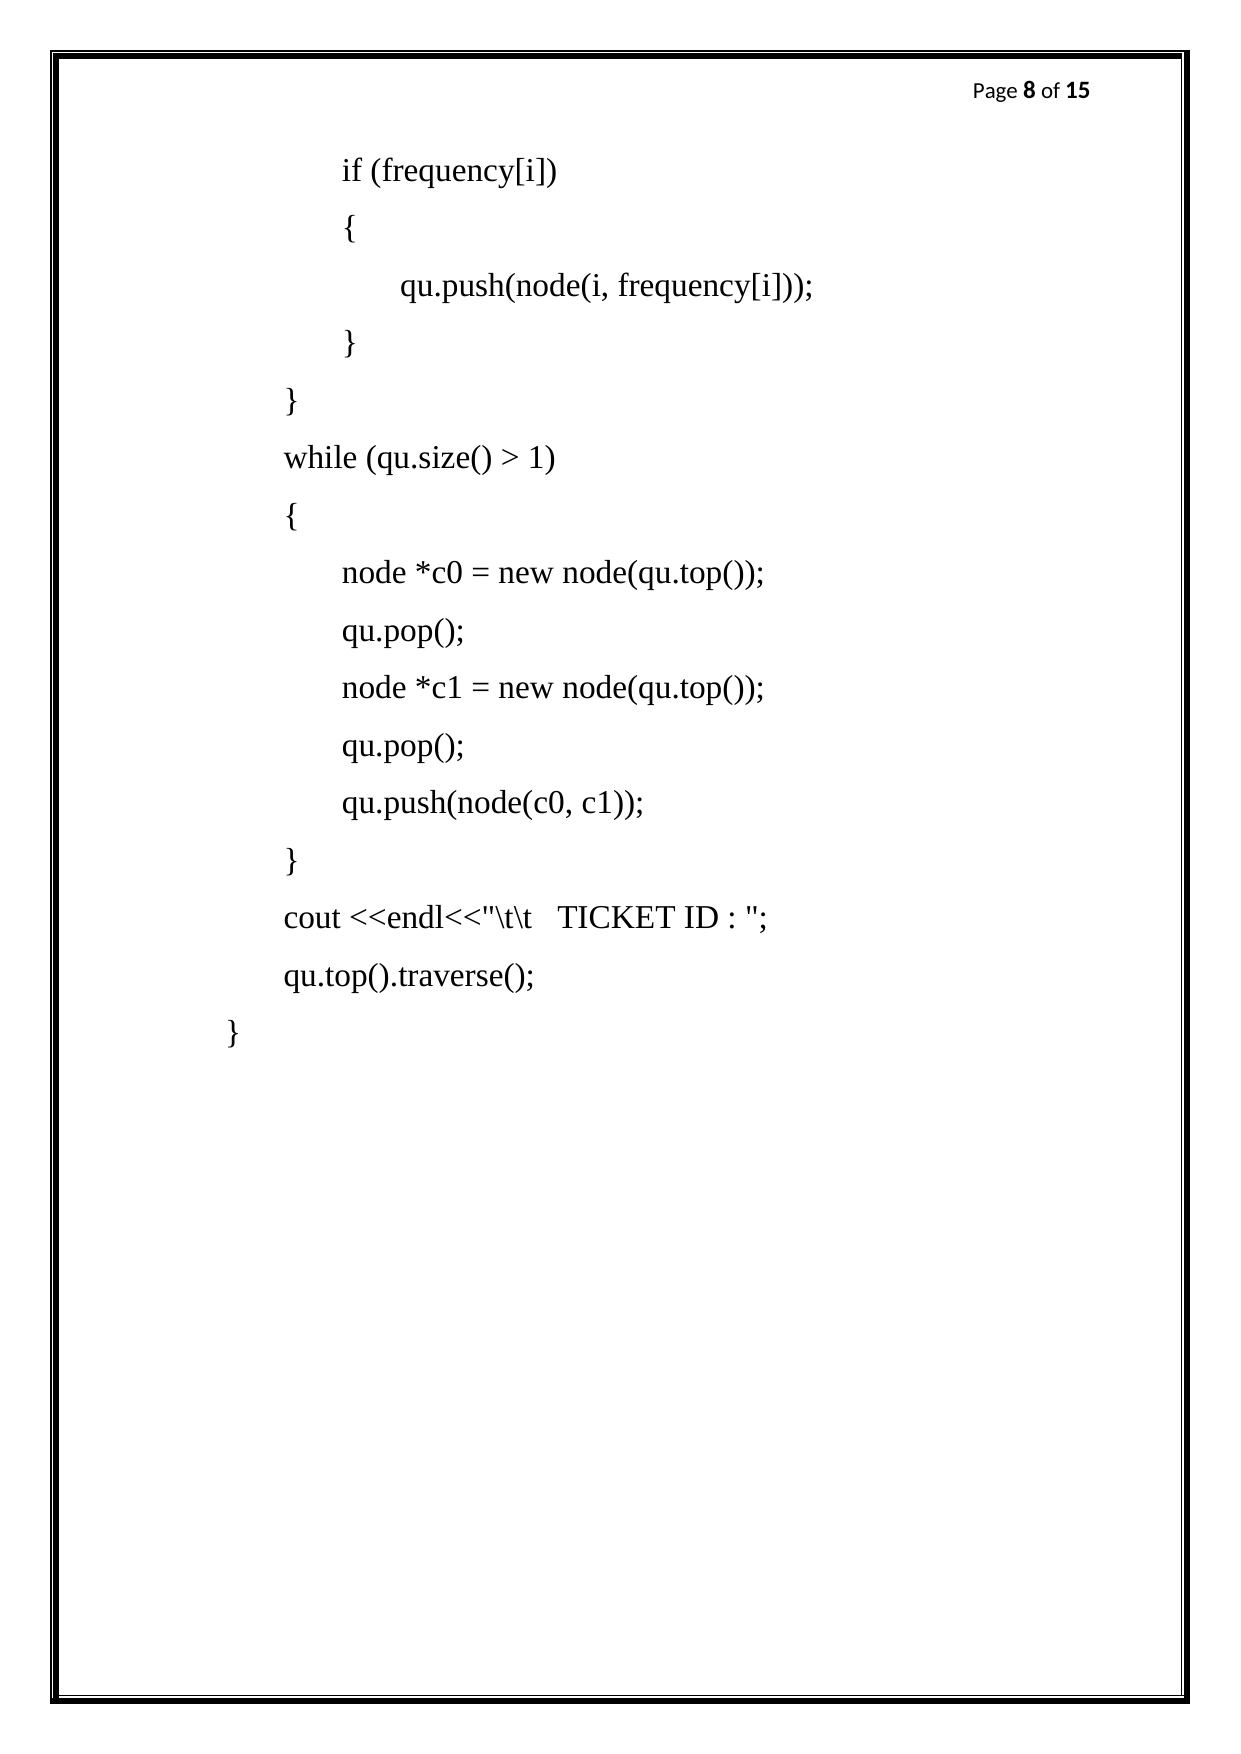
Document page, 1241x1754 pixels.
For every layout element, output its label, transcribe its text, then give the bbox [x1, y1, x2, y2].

list cout <<endl<<"\t\t TICKET ID : "; [225, 897, 1090, 936]
list } [225, 1012, 1090, 1051]
list { [225, 495, 1090, 533]
list while (qu.size() > 1) [225, 437, 1090, 476]
list if (frequency[i]) [225, 150, 1090, 188]
list node *c1 = new node(qu.top()); [225, 667, 1090, 706]
list node *c0 = new node(qu.top()); [225, 552, 1090, 591]
list qu.pop(); [225, 725, 1090, 763]
list { [225, 207, 1090, 246]
list qu.push(node(i, frequency[i])); [225, 265, 1090, 303]
list } [225, 840, 1090, 878]
list qu.push(node(c0, c1)); [225, 782, 1090, 821]
list } [225, 380, 1090, 418]
list } [225, 322, 1090, 361]
list qu.pop(); [225, 610, 1090, 648]
list qu.top().traverse(); [225, 955, 1090, 993]
